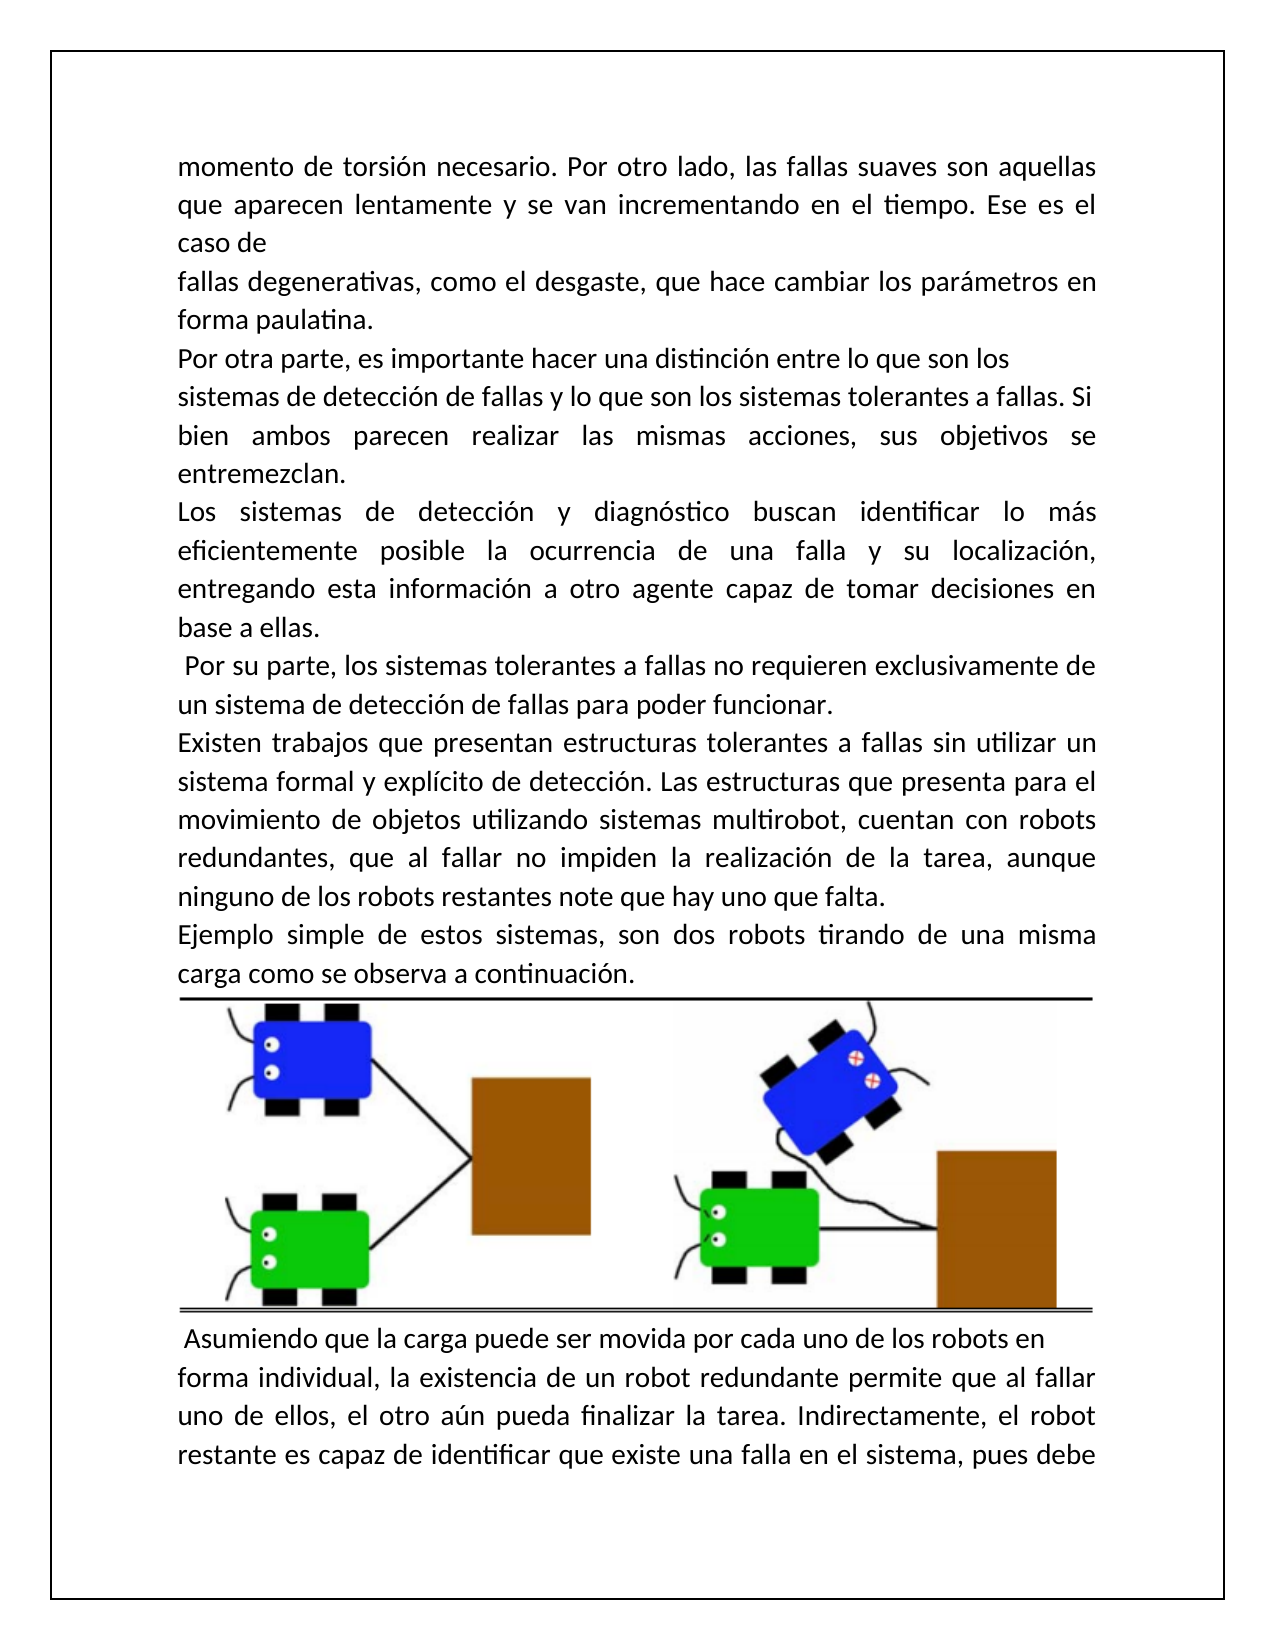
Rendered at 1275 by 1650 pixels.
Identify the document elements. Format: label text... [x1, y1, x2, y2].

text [177, 1359, 1098, 1471]
text fallas degenerativas, como el desgaste, que hace cambiar los parámetros en forma paulatina. [177, 263, 1098, 337]
text Por otra parte, es importante hacer una distinción entre lo que son los [177, 340, 1098, 375]
text sistemas de detección de fallas y lo que son los sistemas tolerantes a fallas. Si [177, 378, 1098, 414]
text Ejemplo simple de estos sistemas, son dos robots tirando de una misma carga como se observa a continuación. [177, 916, 1098, 990]
picture [177, 993, 1096, 1319]
text bien ambos parecen realizar las mismas acciones, sus objetivos se entremezclan. [177, 417, 1098, 491]
text Asumiendo que la carga puede ser movida por cada uno de los robots en [177, 1320, 1098, 1356]
text Los sistemas de detección y diagnóstico buscan identificar lo más eficientemente posible la ocurrencia de una falla y su localización, entregando esta información a otro agente capaz de tomar decisiones en base a ellas. [177, 493, 1098, 644]
text momento de torsión necesario. Por otro lado, las fallas suaves son aquellas que aparecen lentamente y se van incrementando en el tiempo. Ese es el caso de [177, 148, 1098, 260]
text Existen trabajos que presentan estructuras tolerantes a fallas sin utilizar un sistema formal y explícito de detección. Las estructuras que presenta para el movimiento de objetos utilizando sistemas multirobot, cuentan con robots redundantes, que al fallar no impiden la realización de la tarea, aunque ninguno de los robots restantes note que hay uno que falta. [177, 724, 1098, 913]
text Por su parte, los sistemas tolerantes a fallas no requieren exclusivamente de un sistema de detección de fallas para poder funcionar. [177, 647, 1098, 721]
